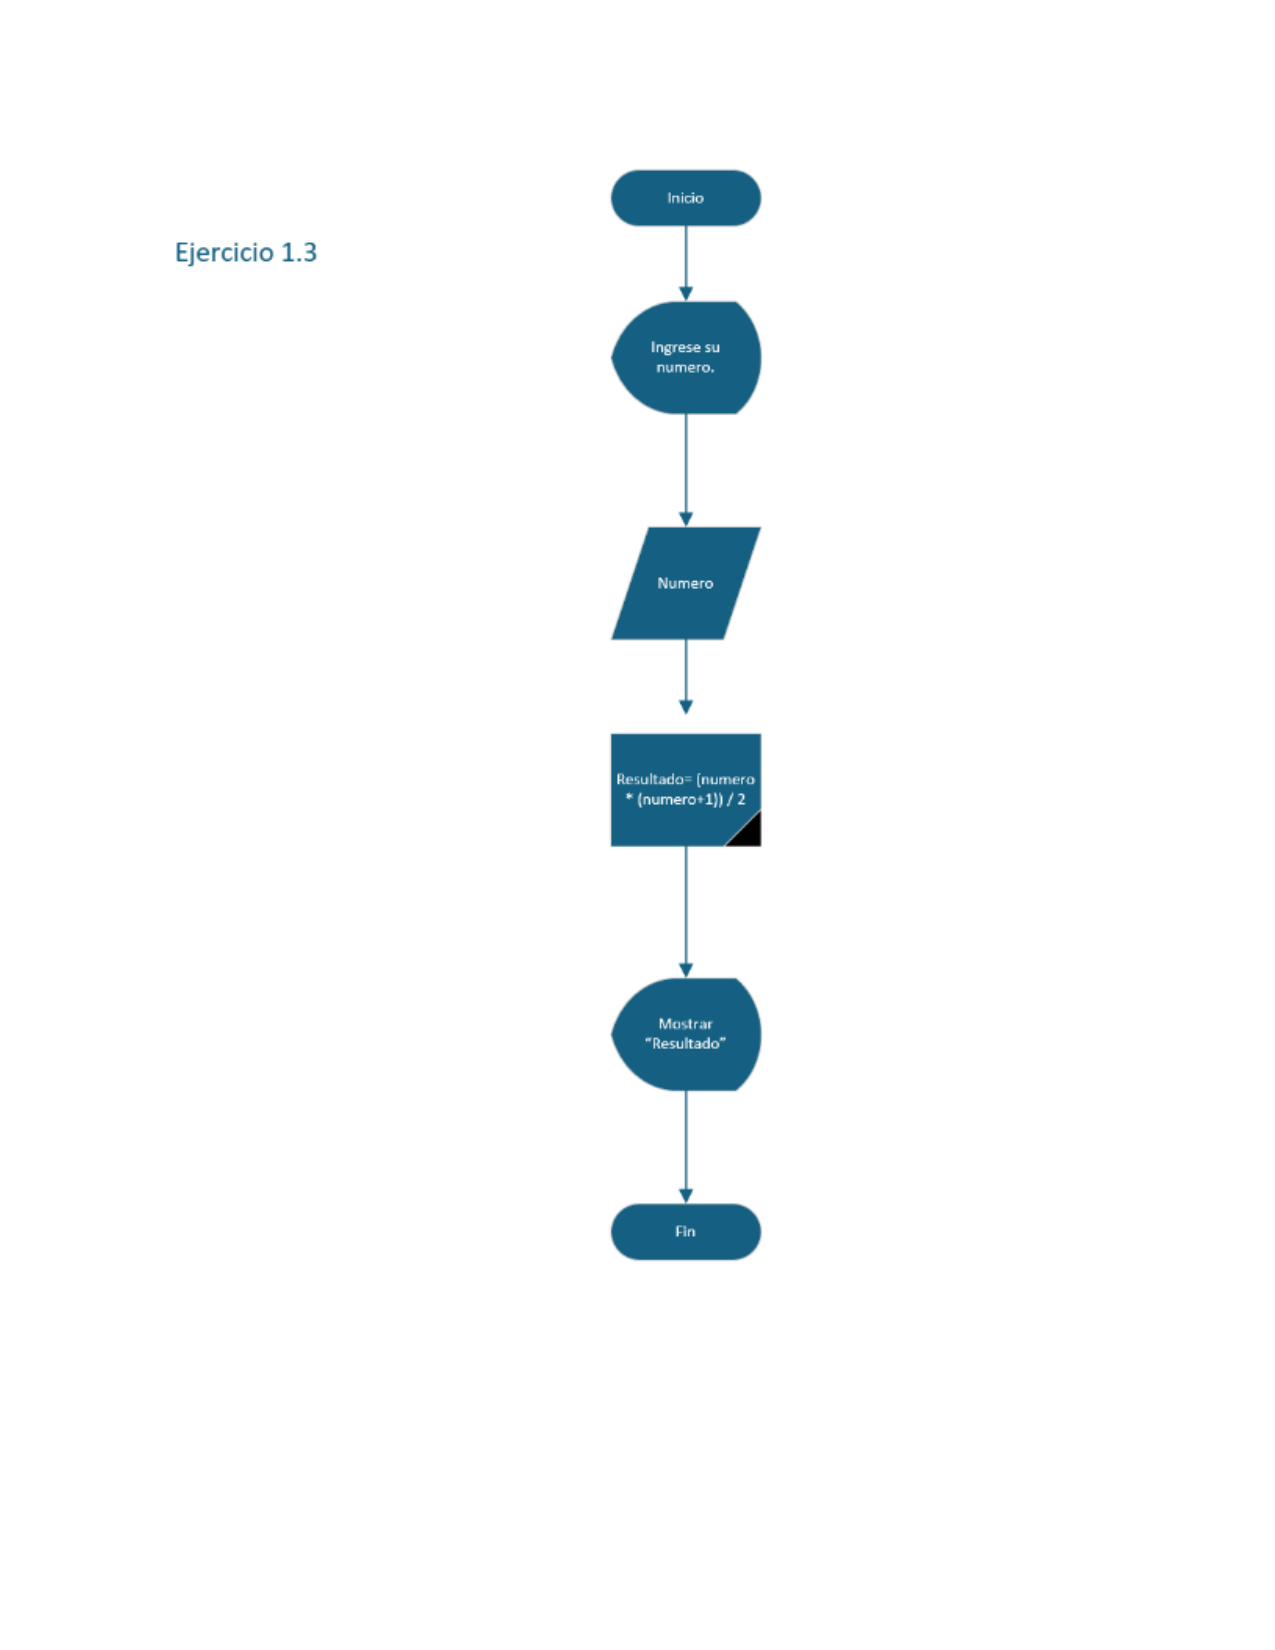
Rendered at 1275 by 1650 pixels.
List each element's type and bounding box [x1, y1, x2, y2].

picture [150, 150, 804, 1304]
